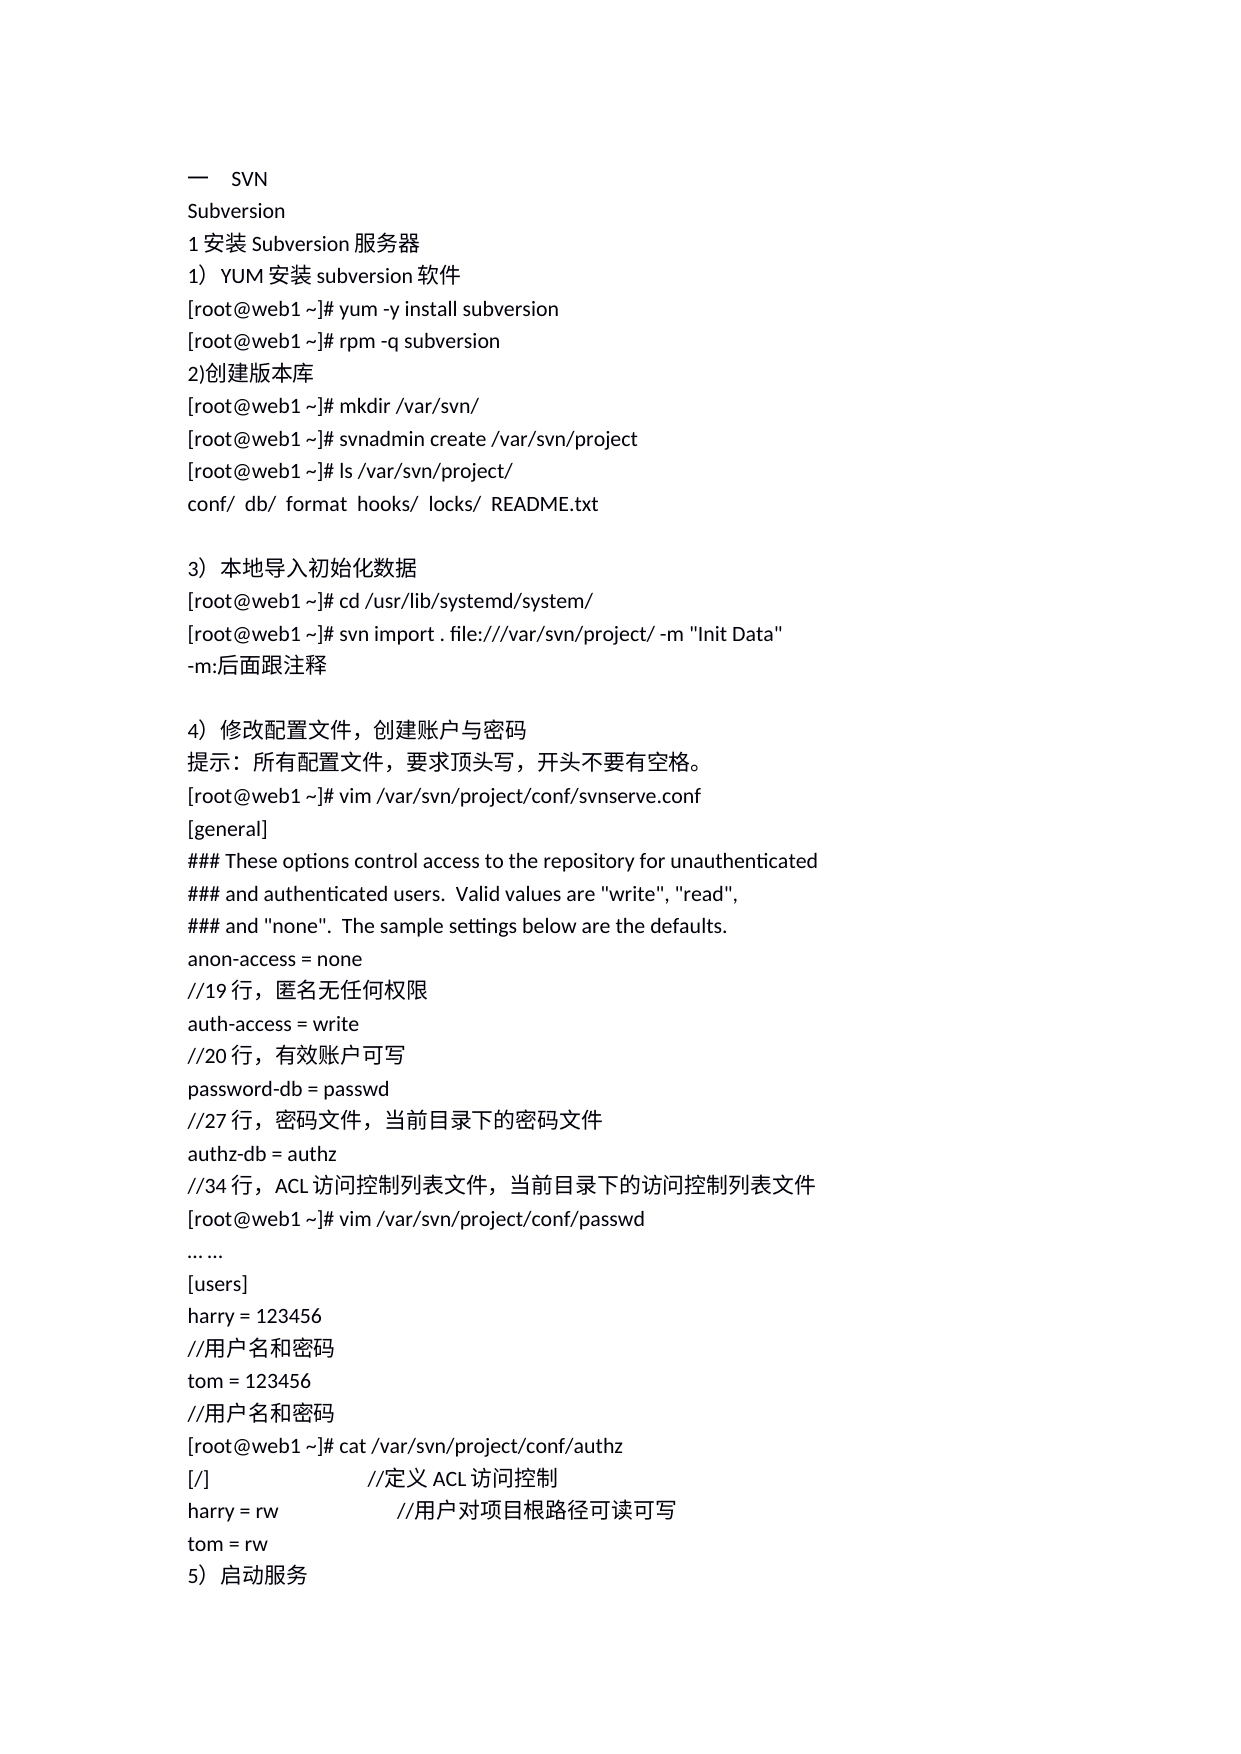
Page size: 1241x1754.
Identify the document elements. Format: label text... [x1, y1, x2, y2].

text conf/ db/ format hooks/ locks/ README.txt [187, 487, 1053, 519]
text ### and "none". The sample settings below are the defaults. [187, 909, 1053, 942]
text password-db = passwd [187, 1072, 1053, 1104]
text ### These options control access to the repository for unauthenticated [187, 844, 1053, 877]
text [root@web1 ~]# cat /var/svn/project/conf/authz [187, 1429, 1053, 1462]
text //27行，密码文件，当前目录下的密码文件 [187, 1104, 1053, 1137]
text [root@web1 ~]# svn import . file:///var/svn/project/ -m "Init Data" [187, 617, 1053, 649]
text anon-access = none [187, 942, 1053, 974]
text 1 安装Subversion服务器 [187, 227, 1053, 259]
text tom = 123456 [187, 1364, 1053, 1397]
text [root@web1 ~]# ls /var/svn/project/ [187, 454, 1053, 487]
text [general] [187, 812, 1053, 844]
text //20行，有效账户可写 [187, 1039, 1053, 1072]
text 4）修改配置文件，创建账户与密码 [187, 714, 1053, 747]
text [root@web1 ~]# yum -y install subversion [187, 292, 1053, 324]
text [root@web1 ~]# svnadmin create /var/svn/project [187, 422, 1053, 454]
text [/] //定义ACL访问控制 [187, 1462, 1053, 1494]
text … … [187, 1234, 1053, 1267]
text ### and authenticated users. Valid values are "write", "read", [187, 877, 1053, 909]
text Subversion [187, 194, 1053, 227]
text 一 SVN [187, 162, 1053, 194]
text [root@web1 ~]# rpm -q subversion [187, 324, 1053, 357]
text [root@web1 ~]# vim /var/svn/project/conf/passwd [187, 1202, 1053, 1234]
text //19行，匿名无任何权限 [187, 974, 1053, 1007]
text harry = 123456 [187, 1299, 1053, 1332]
text //用户名和密码 [187, 1397, 1053, 1429]
text [root@web1 ~]# mkdir /var/svn/ [187, 389, 1053, 422]
text -m:后面跟注释 [187, 649, 1053, 682]
text auth-access = write [187, 1007, 1053, 1039]
text 2)创建版本库 [187, 357, 1053, 389]
text 3）本地导入初始化数据 [187, 552, 1053, 584]
text [users] [187, 1267, 1053, 1299]
text [root@web1 ~]# cd /usr/lib/systemd/system/ [187, 584, 1053, 617]
text 5）启动服务 [187, 1559, 1053, 1592]
text //34行，ACL访问控制列表文件，当前目录下的访问控制列表文件 [187, 1169, 1053, 1202]
text tom = rw [187, 1527, 1053, 1559]
text 1）YUM安装subversion软件 [187, 259, 1053, 292]
text harry = rw //用户对项目根路径可读可写 [187, 1494, 1053, 1527]
text [root@web1 ~]# vim /var/svn/project/conf/svnserve.conf [187, 779, 1053, 812]
text //用户名和密码 [187, 1332, 1053, 1364]
text authz-db = authz [187, 1137, 1053, 1169]
text 提示：所有配置文件，要求顶头写，开头不要有空格。 [187, 747, 1053, 779]
